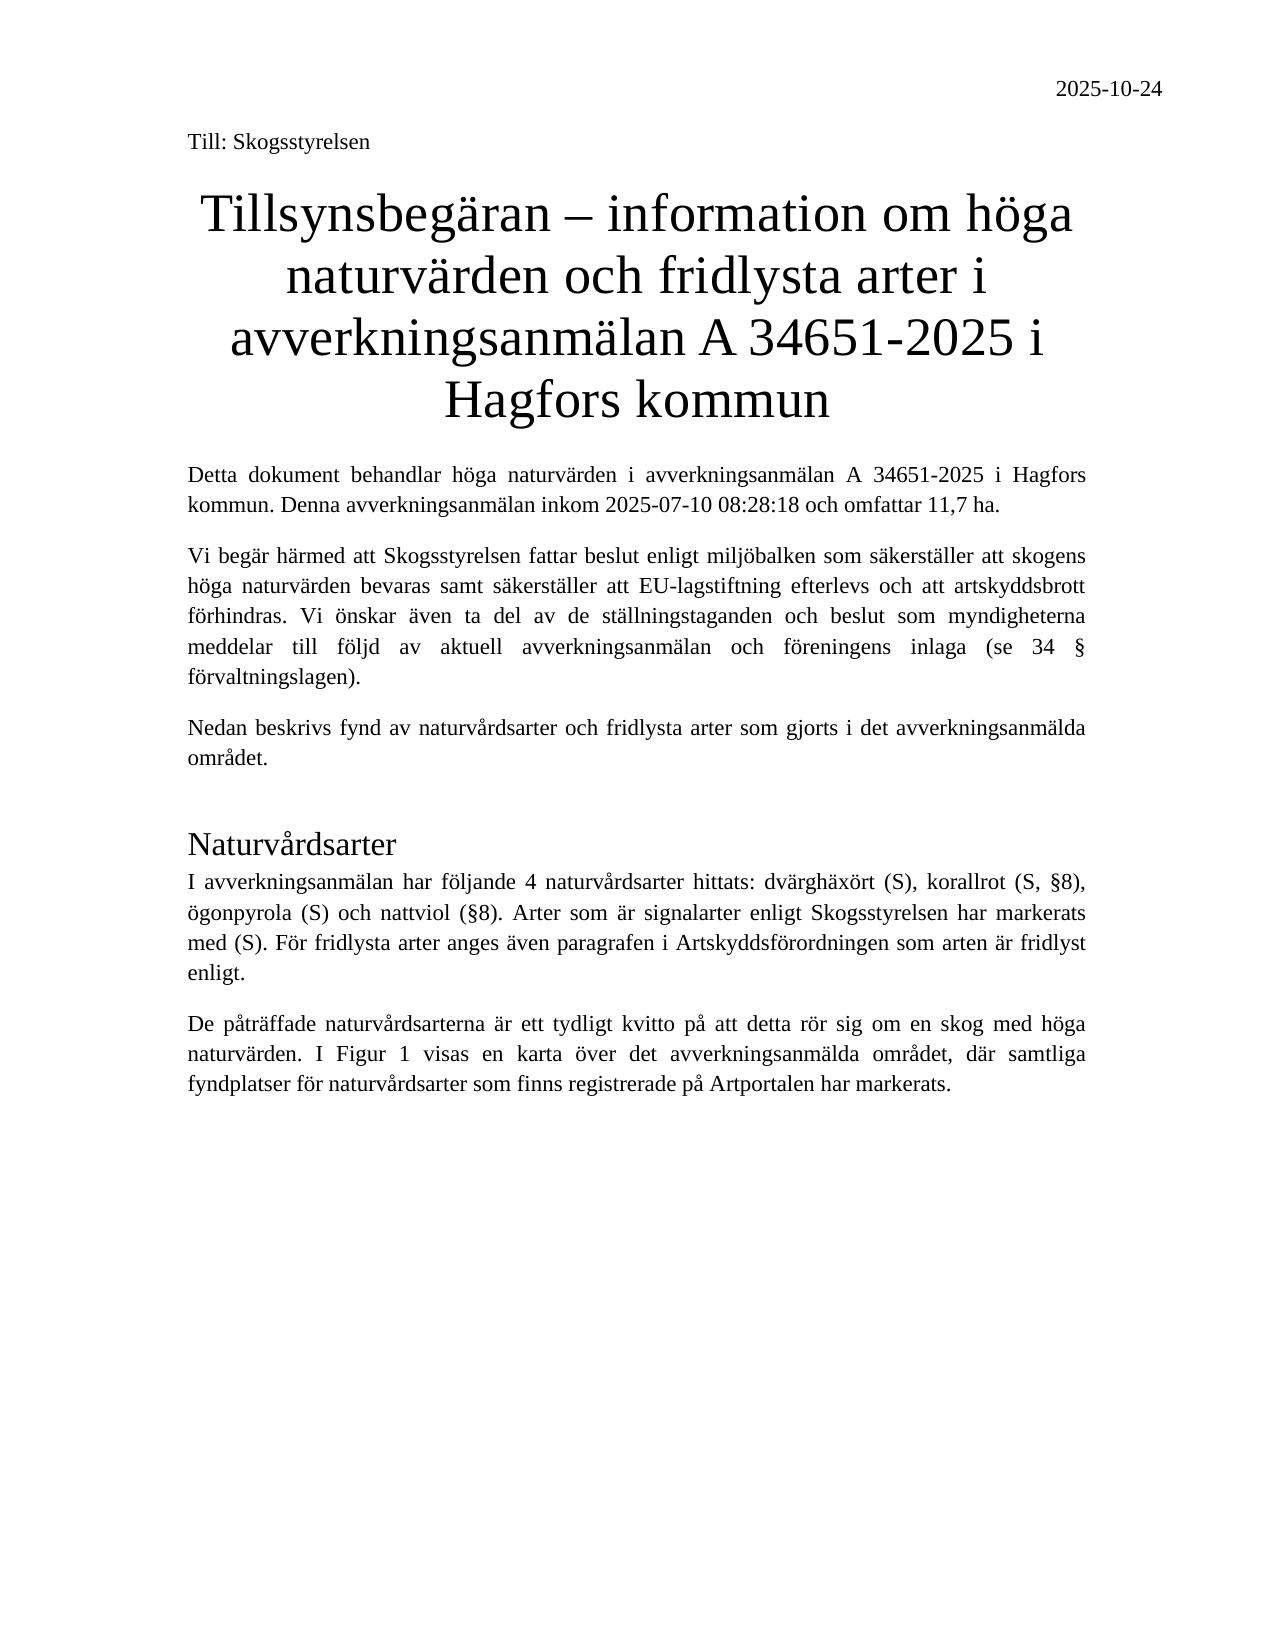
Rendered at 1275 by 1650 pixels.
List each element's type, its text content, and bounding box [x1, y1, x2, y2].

subtitle Naturvårdsarter [187, 824, 1087, 863]
text Vi begär härmed att Skogsstyrelsen fattar beslut enligt miljöbalken som säkerställer att skogens höga naturvärden bevaras samt säkerställer att EU-lagstiftning efterlevs och att artskyddsbrott förhindras. Vi önskar även ta del av de ställningstaganden och beslut som myndigheterna meddelar till följd av aktuell avverkningsanmälan och föreningens inlaga (se 34 § förvaltningslagen). [187, 542, 1087, 689]
text Nedan beskrivs fynd av naturvårdsarter och fridlysta arter som gjorts i det avverkningsanmälda området. [187, 714, 1087, 771]
text Detta dokument behandlar höga naturvärden i avverkningsanmälan A 34651-2025 i Hagfors kommun. Denna avverkningsanmälan inkom 2025-07-10 08:28:18 och omfattar 11,7 ha. [187, 461, 1087, 517]
text De påträffade naturvårdsarterna är ett tydligt kvitto på att detta rör sig om en skog med höga naturvärden. I Figur 1 visas en karta över det avverkningsanmälda området, där samtliga fyndplatser för naturvårdsarter som finns registrerade på Artportalen har markerats. [187, 1010, 1087, 1097]
text I avverkningsanmälan har följande 4 naturvårdsarter hittats: dvärghäxört (S), korallrot (S, §8), ögonpyrola (S) och nattviol (§8). Arter som är signalarter enligt Skogsstyrelsen har markerats med (S). För fridlysta arter anges även paragrafen i Artskyddsförordningen som arten är fridlyst enligt. [187, 868, 1087, 985]
title Tillsynsbegäran – information om höga naturvärden och fridlysta arter i avverkningsanmälan A 34651-2025 i Hagfors kommun [187, 180, 1087, 429]
